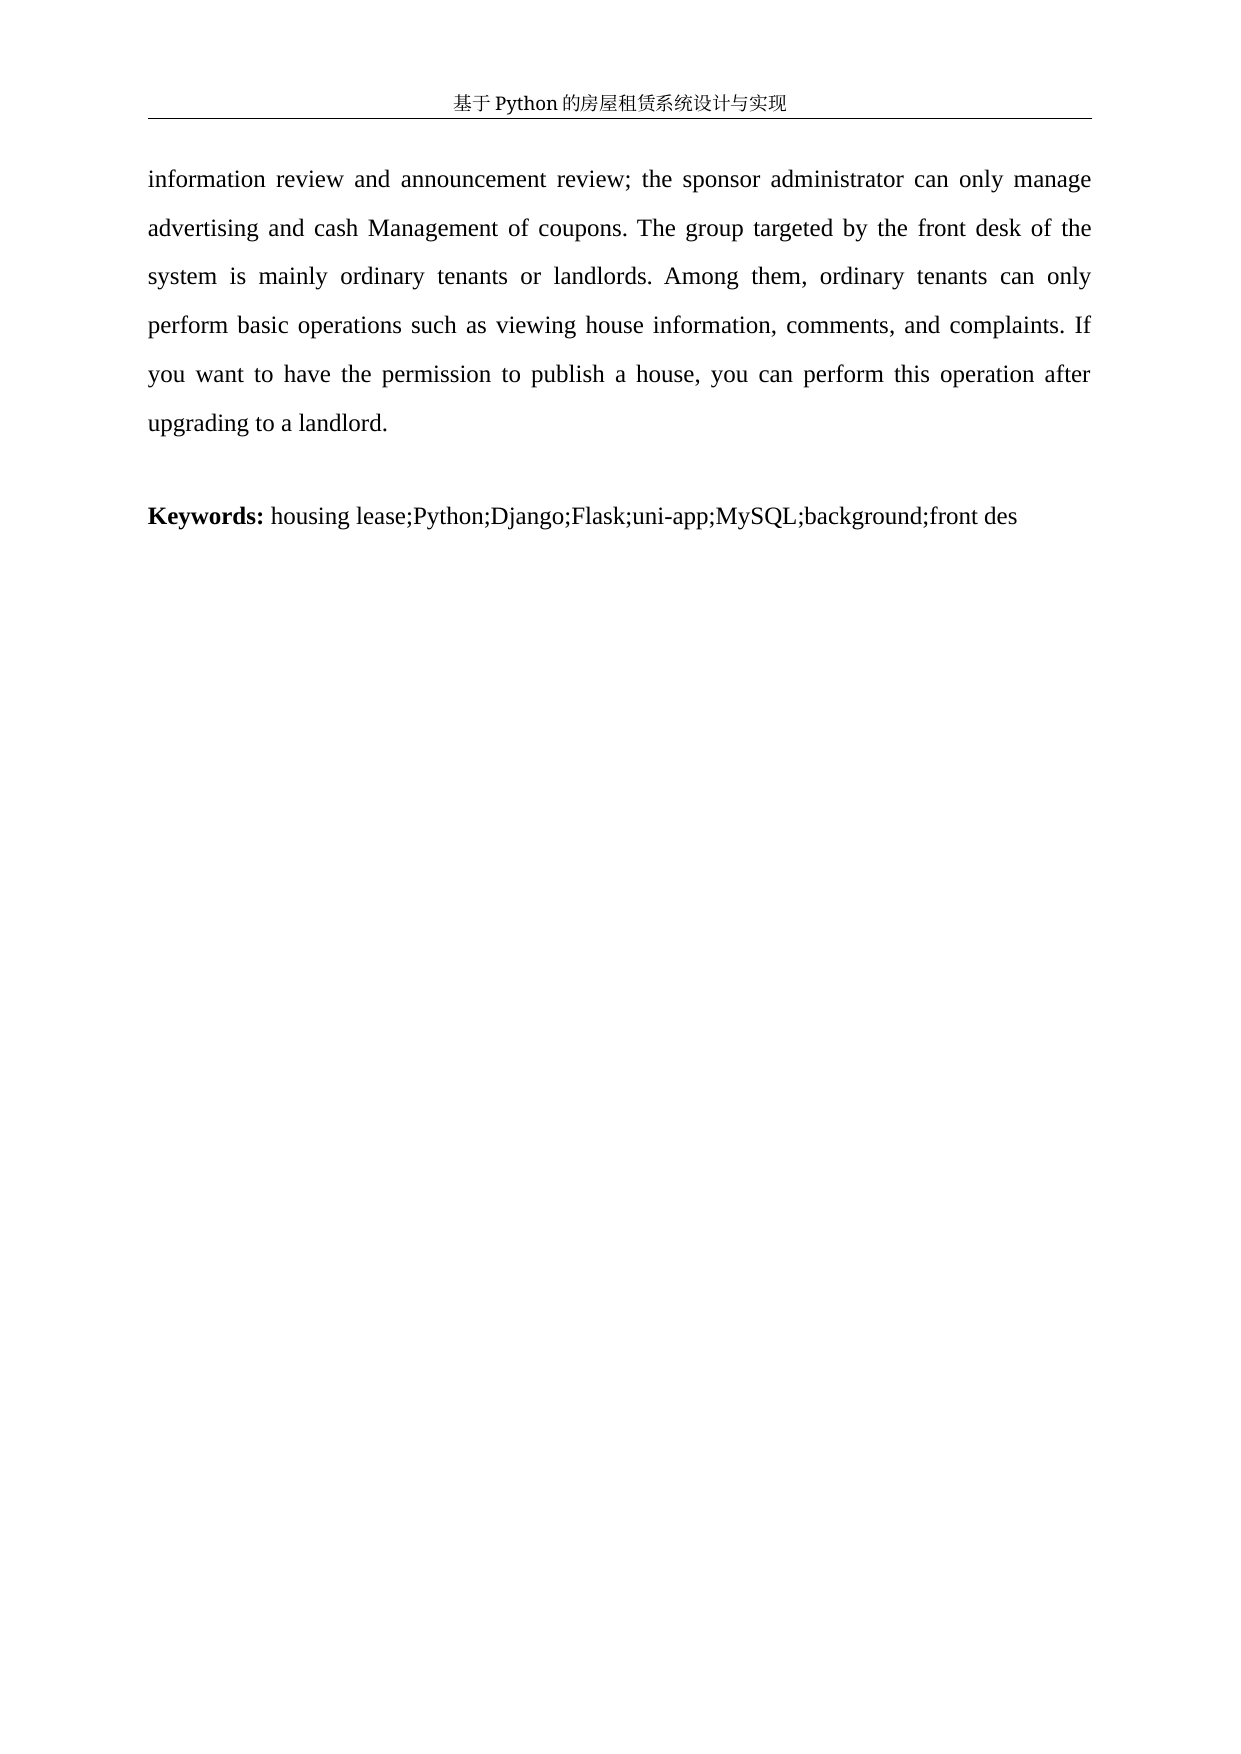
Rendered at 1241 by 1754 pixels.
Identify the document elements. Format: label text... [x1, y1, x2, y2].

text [148, 162, 1092, 438]
text Keywords: housing lease;Python;Django;Flask;uni-app;MySQL;background;front des [148, 499, 1092, 532]
